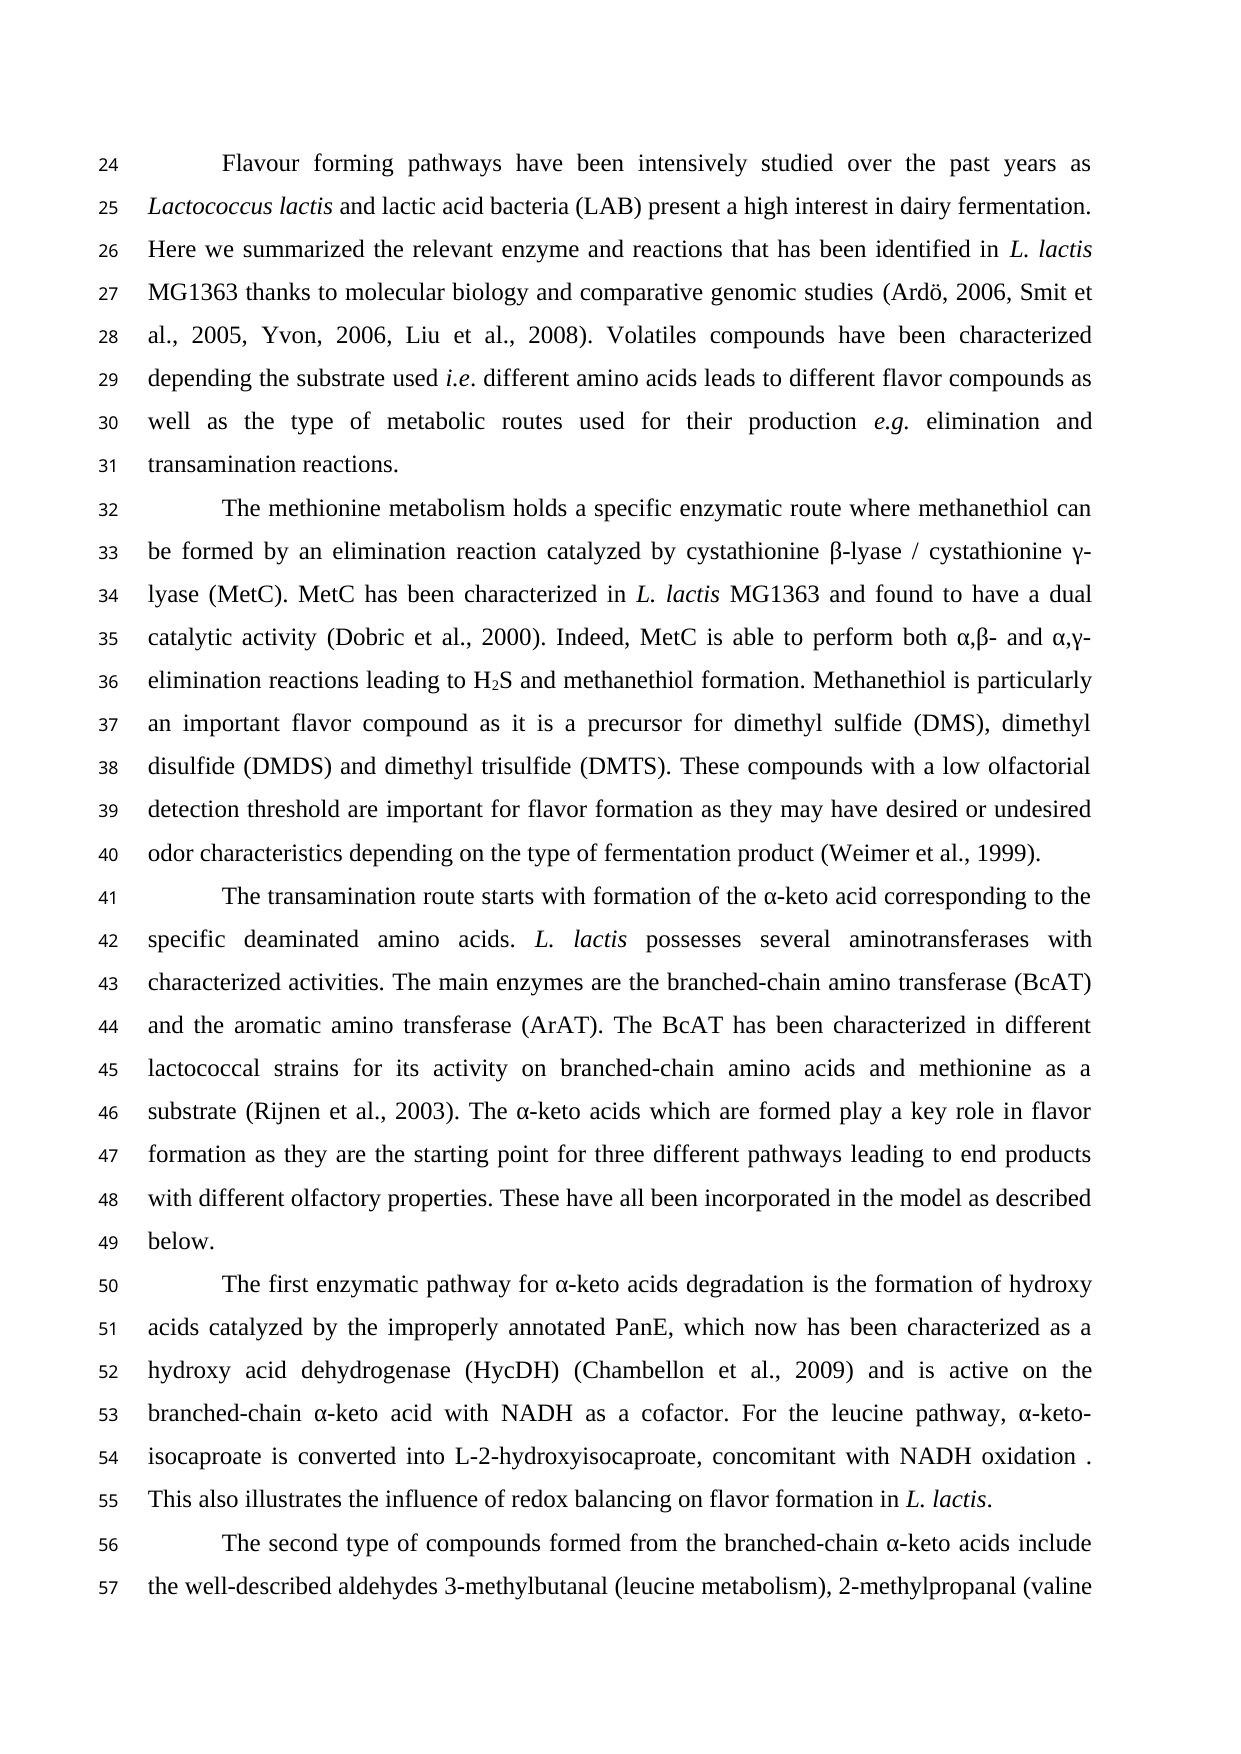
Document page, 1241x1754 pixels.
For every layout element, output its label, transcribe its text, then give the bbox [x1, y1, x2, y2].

text The first enzymatic pathway for α-keto acids degradation is the formation of hydroxy acids catalyzed by the improperly annotated PanE, which now has been characterized as a hydroxy acid dehydrogenase (HycDH) (Chambellon et al., 2009) and is active on the branched-chain α-keto acid with NADH as a cofactor. For the leucine pathway, α-keto-isocaproate is converted into L-2-hydroxyisocaproate, concomitant with NADH oxidation . This also illustrates the influence of redox balancing on flavor formation in L. lactis. [148, 1269, 1092, 1513]
text The transamination route starts with formation of the α-keto acid corresponding to the specific deaminated amino acids. L. lactis possesses several aminotransferases with characterized activities. The main enzymes are the branched-chain amino transferase (BcAT) and the aromatic amino transferase (ArAT). The BcAT has been characterized in different lactococcal strains for its activity on branched-chain amino acids and methionine as a substrate (Rijnen et al., 2003). The α-keto acids which are formed play a key role in flavor formation as they are the starting point for three different pathways leading to end products with different olfactory properties. These have all been incorporated in the model as described below. [148, 881, 1092, 1254]
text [148, 1528, 1092, 1599]
text Flavour forming pathways have been intensively studied over the past years as Lactococcus lactis and lactic acid bacteria (LAB) present a high interest in dairy fermentation. Here we summarized the relevant enzyme and reactions that has been identified in L. lactis MG1363 thanks to molecular biology and comparative genomic studies (Ardö, 2006, Smit et al., 2005, Yvon, 2006, Liu et al., 2008). Volatiles compounds have been characterized depending the substrate used i.e. different amino acids leads to different flavor compounds as well as the type of metabolic routes used for their production e.g. elimination and transamination reactions. [148, 148, 1092, 478]
text The methionine metabolism holds a specific enzymatic route where methanethiol can be formed by an elimination reaction catalyzed by cystathionine β-lyase / cystathionine γ-lyase (MetC). MetC has been characterized in L. lactis MG1363 and found to have a dual catalytic activity (Dobric et al., 2000). Indeed, MetC is able to perform both α,β- and α,γ-elimination reactions leading to H2S and methanethiol formation. Methanethiol is particularly an important flavor compound as it is a precursor for dimethyl sulfide (DMS), dimethyl disulfide (DMDS) and dimethyl trisulfide (DMTS). These compounds with a low olfactorial detection threshold are important for flavor formation as they may have desired or undesired odor characteristics depending on the type of fermentation product (Weimer et al., 1999). [148, 493, 1092, 866]
